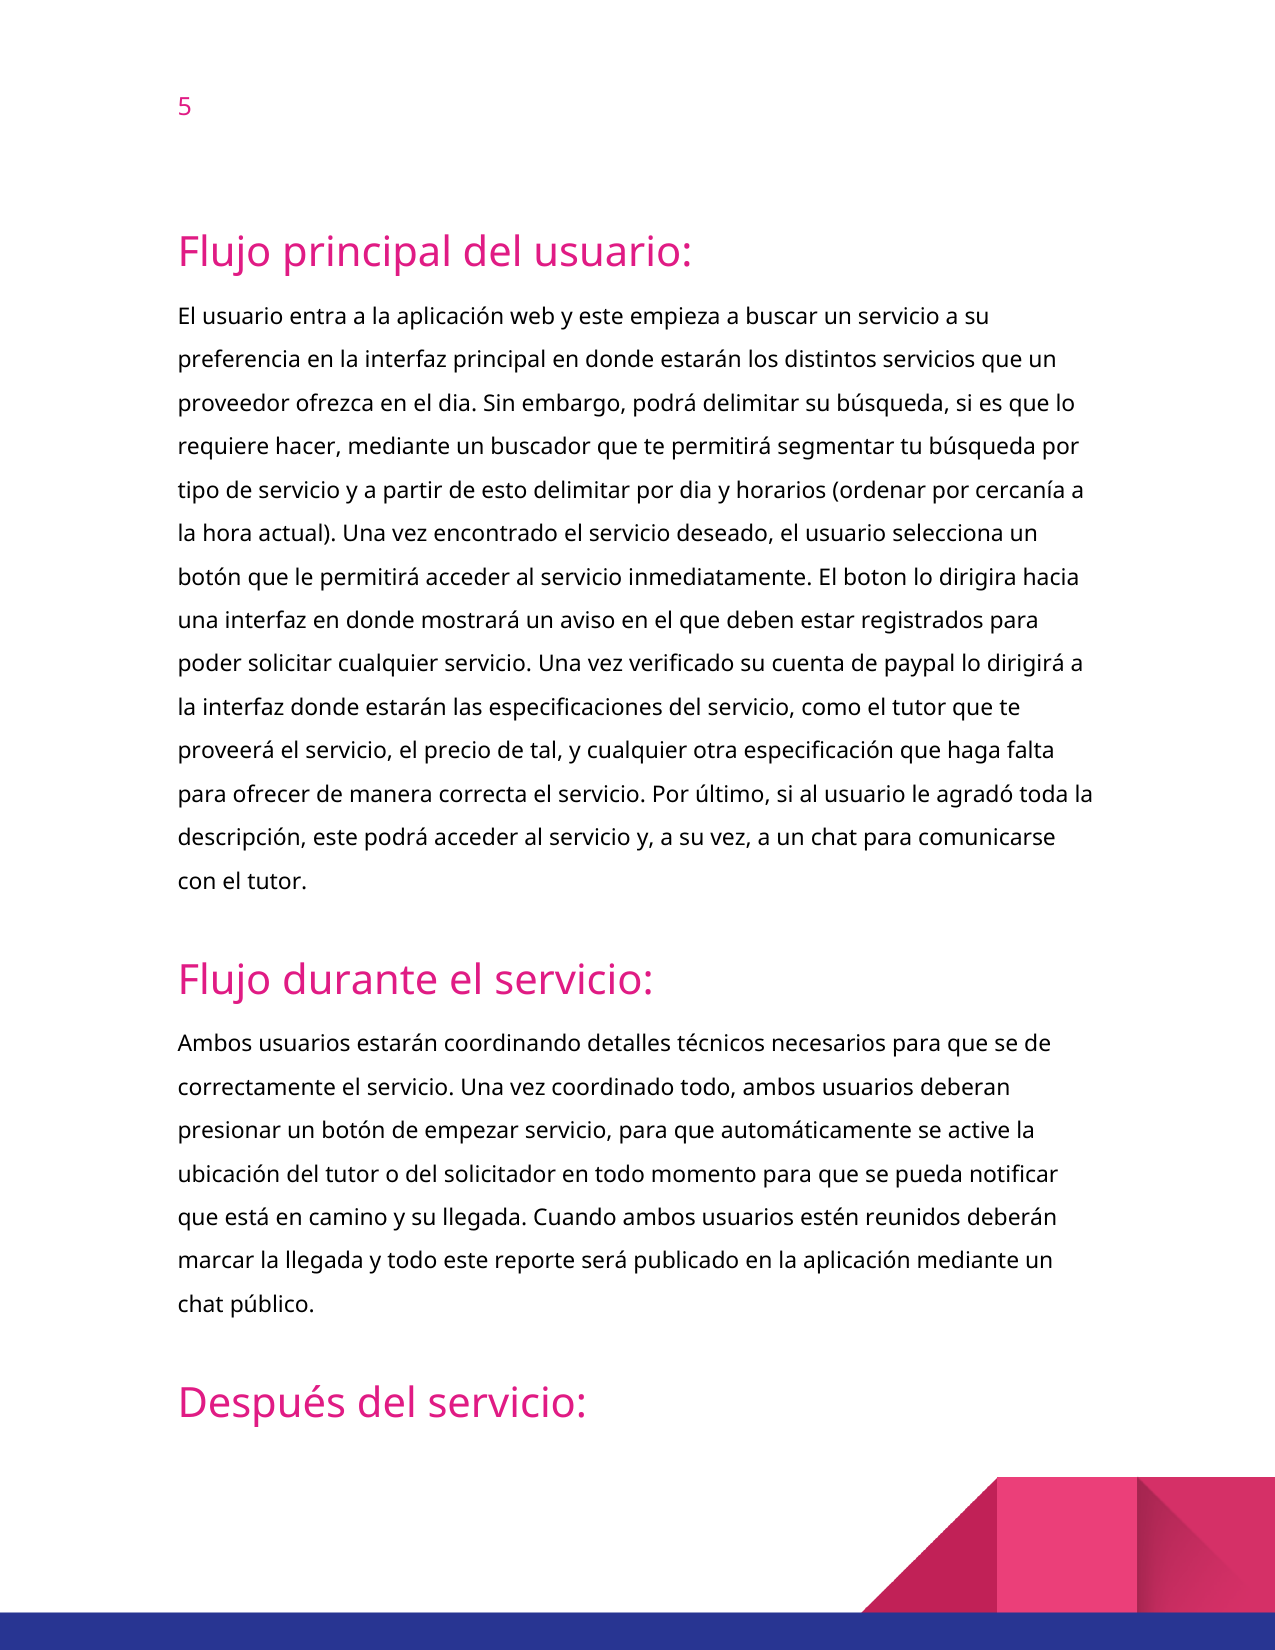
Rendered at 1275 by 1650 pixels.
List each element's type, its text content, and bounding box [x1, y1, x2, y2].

subtitle Después del servicio: [177, 1373, 1098, 1430]
picture [0, 1475, 1275, 1650]
text El usuario entra a la aplicación web y este empieza a buscar un servicio a su preferencia en la interfaz principal en donde estarán los distintos servicios que un proveedor ofrezca en el dia. Sin embargo, podrá delimitar su búsqueda, si es que lo requiere hacer, mediante un buscador que te permitirá segmentar tu búsqueda por tipo de servicio y a partir de esto delimitar por dia y horarios (ordenar por cercanía a la hora actual). Una vez encontrado el servicio deseado, el usuario selecciona un botón que le permitirá acceder al servicio inmediatamente. El boton lo dirigira hacia una interfaz en donde mostrará un aviso en el que deben estar registrados para poder solicitar cualquier servicio. Una vez verificado su cuenta de paypal lo dirigirá a la interfaz donde estarán las especificaciones del servicio, como el tutor que te proveerá el servicio, el precio de tal, y cualquier otra especificación que haga falta para ofrecer de manera correcta el servicio. Por último, si al usuario le agradó toda la descripción, este podrá acceder al servicio y, a su vez, a un chat para comunicarse con el tutor. [177, 300, 1098, 896]
subtitle Flujo durante el servicio: [177, 950, 1098, 1006]
subtitle Flujo principal del usuario: [177, 222, 1098, 279]
